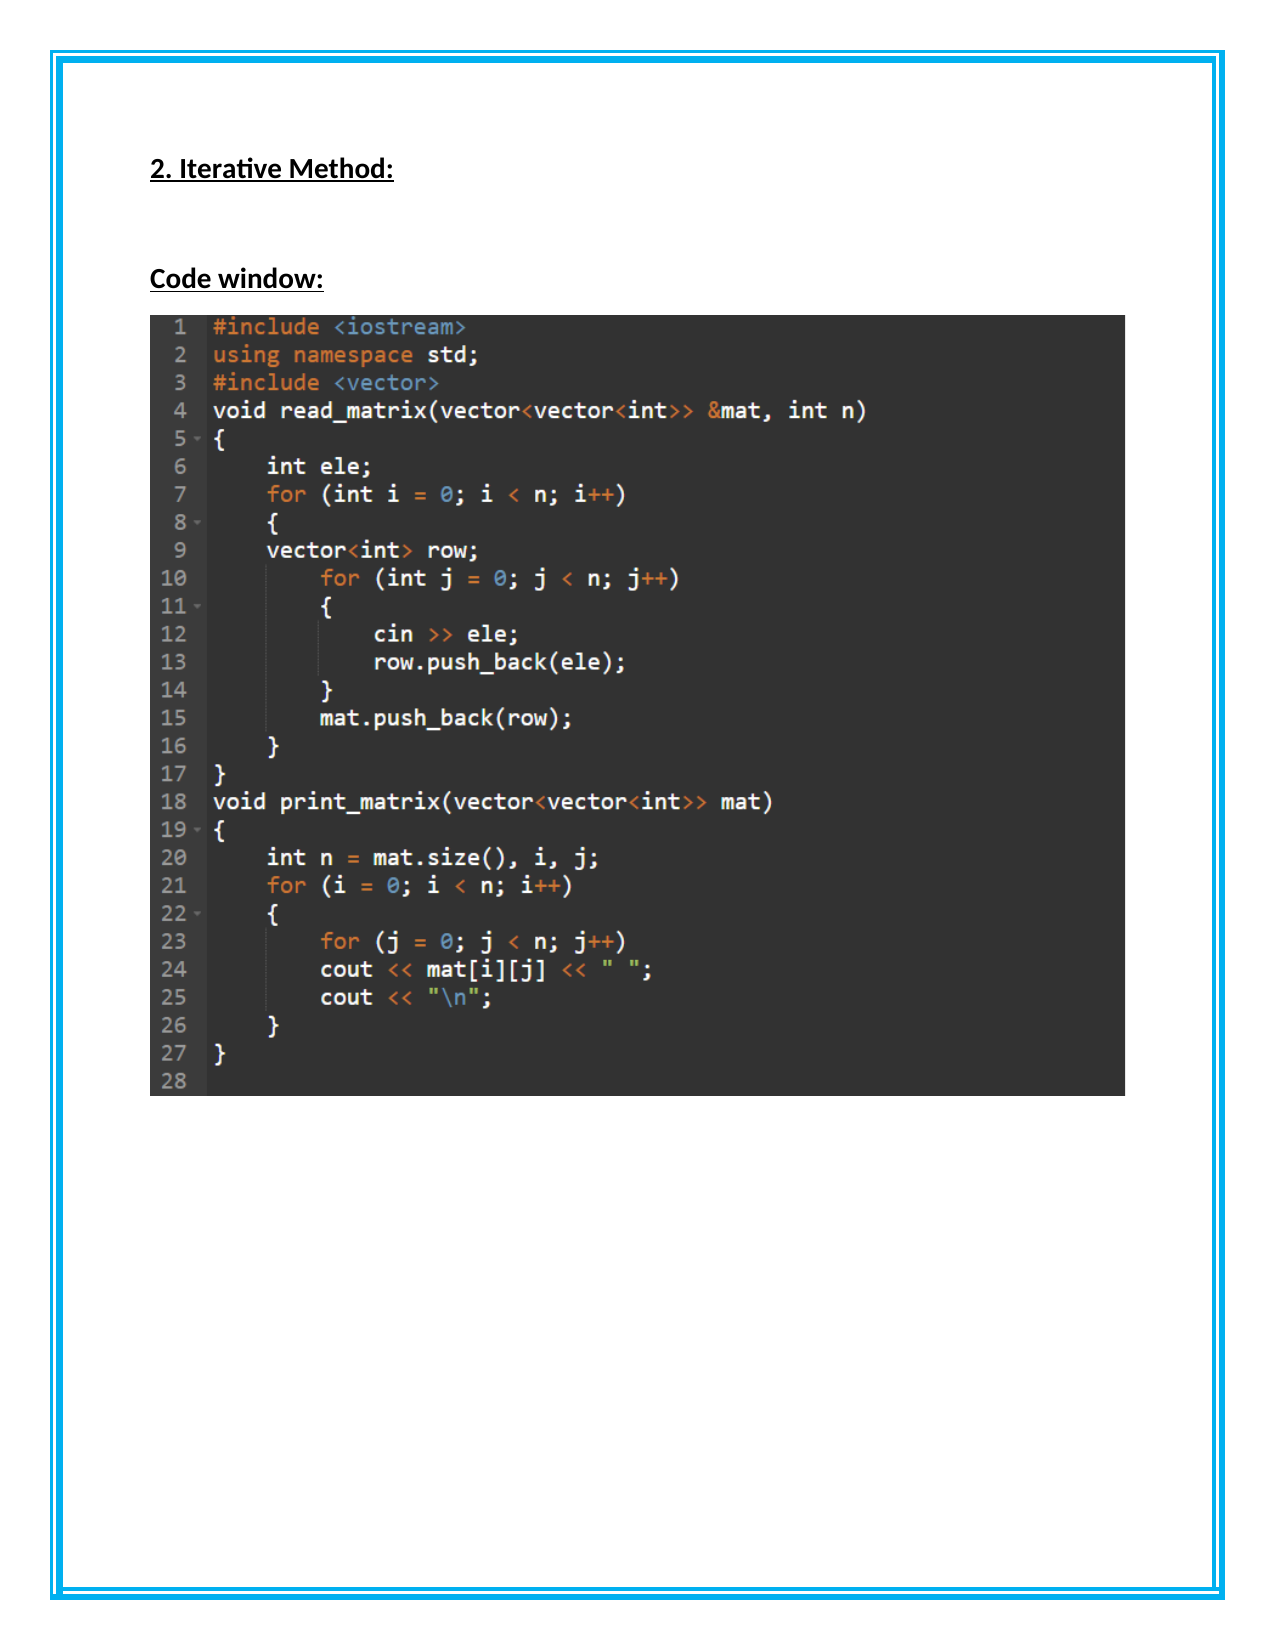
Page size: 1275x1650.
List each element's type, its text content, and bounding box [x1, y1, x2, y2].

text Code window: [150, 260, 1125, 296]
picture [150, 315, 1125, 1096]
text 2. Iterative Method: [150, 150, 1125, 186]
